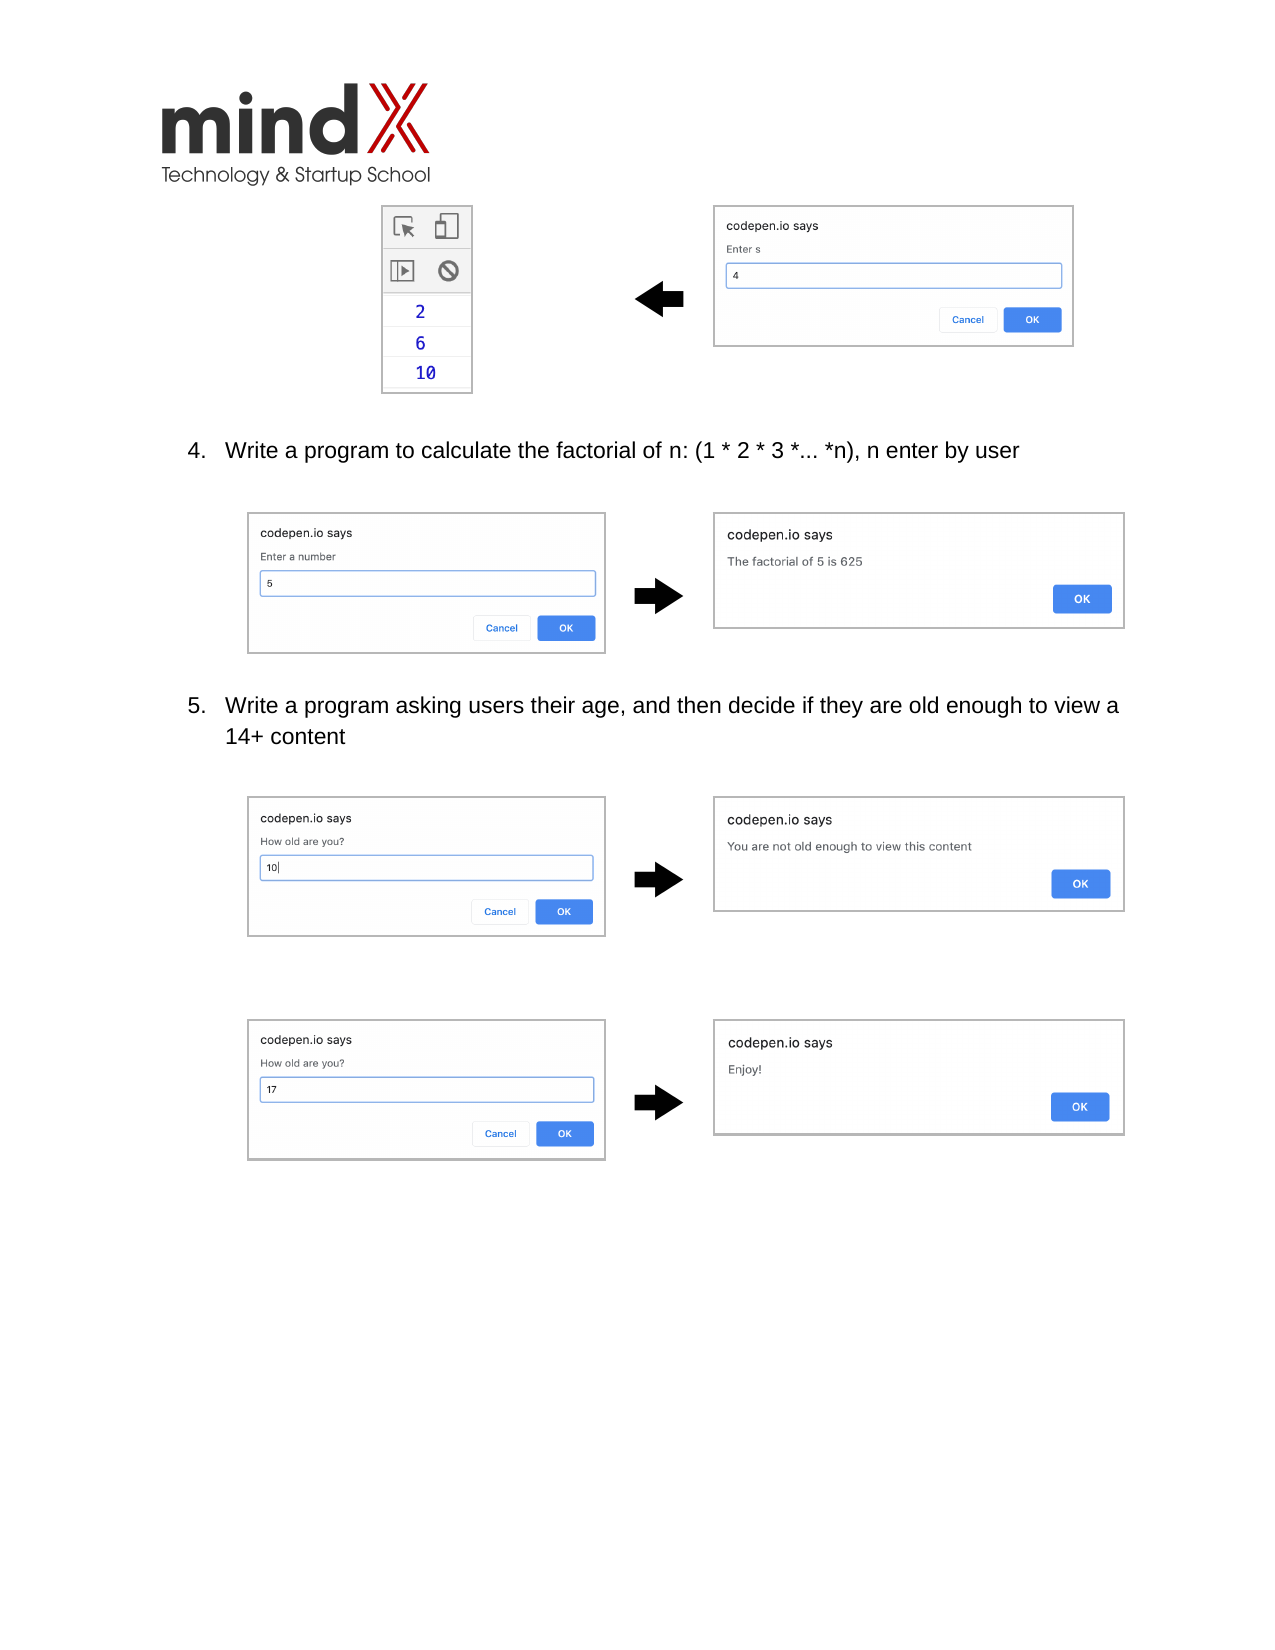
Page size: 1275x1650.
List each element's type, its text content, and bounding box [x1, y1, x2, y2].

picture [715, 798, 1123, 910]
table_header [703, 1009, 1135, 1197]
table_cell [703, 194, 1135, 404]
list Write a program asking users their age, and then decide if they are old enough to view a 14+ content [187, 692, 1125, 749]
table_header [238, 1009, 616, 1197]
picture [627, 848, 691, 911]
list Write a program to calculate the factorial of n: (1 * 2 * 3 *... *n), n enter by user [187, 437, 1125, 465]
picture [249, 514, 604, 652]
table_cell [619, 194, 701, 404]
picture [627, 1071, 691, 1134]
table_header [703, 502, 1135, 690]
picture [627, 267, 691, 331]
table_header [619, 785, 701, 974]
picture [715, 207, 1072, 345]
table_header [238, 502, 616, 690]
table_header [619, 502, 701, 690]
picture [150, 75, 441, 189]
picture [715, 514, 1123, 627]
table_header [619, 1009, 701, 1197]
picture [249, 1021, 604, 1158]
table_header [238, 785, 616, 974]
picture [627, 564, 691, 628]
table_header [703, 785, 1135, 974]
picture [249, 798, 604, 935]
picture [383, 207, 471, 392]
table_cell [238, 194, 616, 404]
picture [715, 1021, 1123, 1133]
